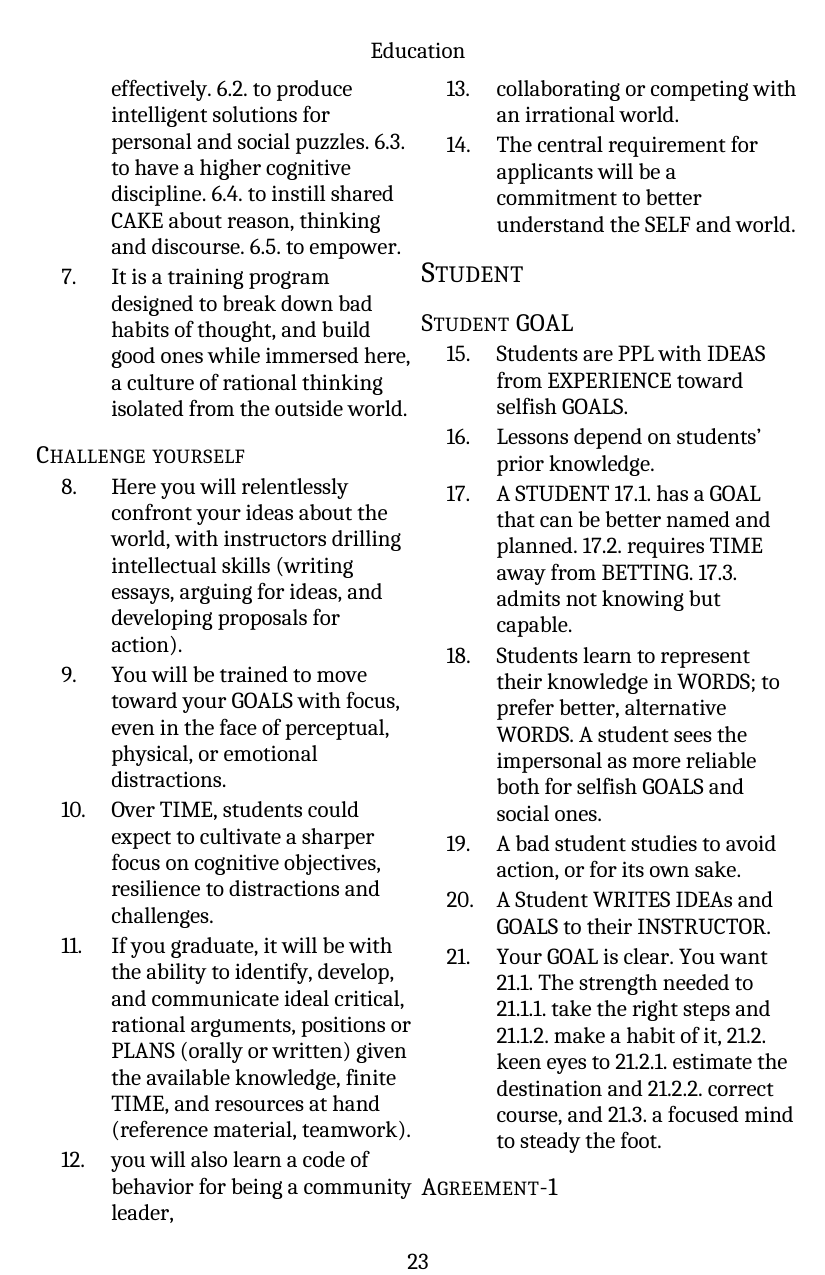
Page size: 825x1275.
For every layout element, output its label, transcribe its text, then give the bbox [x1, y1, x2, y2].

list It is a training program designed to break down bad habits of thought, and build good ones while immersed here, a culture of rational thinking isolated from the outside world. [61, 264, 414, 422]
list Here you will relentlessly confront your ideas about the world, with instructors drilling intellectual skills (writing essays, arguing for ideas, and developing proposals for action). [61, 473, 414, 658]
list A bad student studies to avoid action, or for its own sake. [446, 831, 799, 883]
list A Student WRITES IDEAs and GOALS to their INSTRUCTOR. [446, 887, 799, 940]
list Your GOAL is clear. You want 21.1. The strength needed to 21.1.1. take the right steps and 21.1.2. make a habit of it, 21.2. keen eyes to 21.2.1. estimate the destination and 21.2.2. correct course, and 21.3. a focused mind to steady the foot. [446, 943, 799, 1154]
list You will be trained to move toward your GOALS with focus, even in the face of perceptual, physical, or emotional distractions. [61, 662, 414, 793]
list If you graduate, it will be with the ability to identify, develop, and communicate ideal critical, rational arguments, positions or PLANS (orally or written) given the available knowledge, finite TIME, and resources at hand (reference material, teamwork). [61, 933, 414, 1143]
list A STUDENT 17.1. has a GOAL that can be better named and planned. 17.2. requires TIME away from BETTING. 17.3. admits not knowing but capable. [446, 481, 799, 639]
subtitle Student [421, 256, 799, 290]
list Over TIME, students could expect to cultivate a sharper focus on cognitive objectives, resilience to distractions and challenges. [61, 797, 414, 929]
list The central requirement for applicants will be a commitment to better understand the SELF and world. [446, 132, 799, 238]
list collaborating or competing with an irrational world. [446, 76, 799, 128]
list Students are PPL with IDEAS from EXPERIENCE toward selfish GOALS. [446, 341, 799, 420]
list Lessons depend on students’ prior knowledge. [446, 424, 799, 477]
list you will also learn a code of behavior for being a community leader, [61, 1147, 414, 1226]
list Students learn to represent their knowledge in WORDS; to prefer better, alternative WORDS. A student sees the impersonal as more reliable both for selfish GOALS and social ones. [446, 642, 799, 827]
subtitle Challenge yourself [36, 441, 414, 470]
subtitle Agreement-1 [421, 1173, 799, 1202]
subtitle Student GOAL [421, 309, 799, 337]
